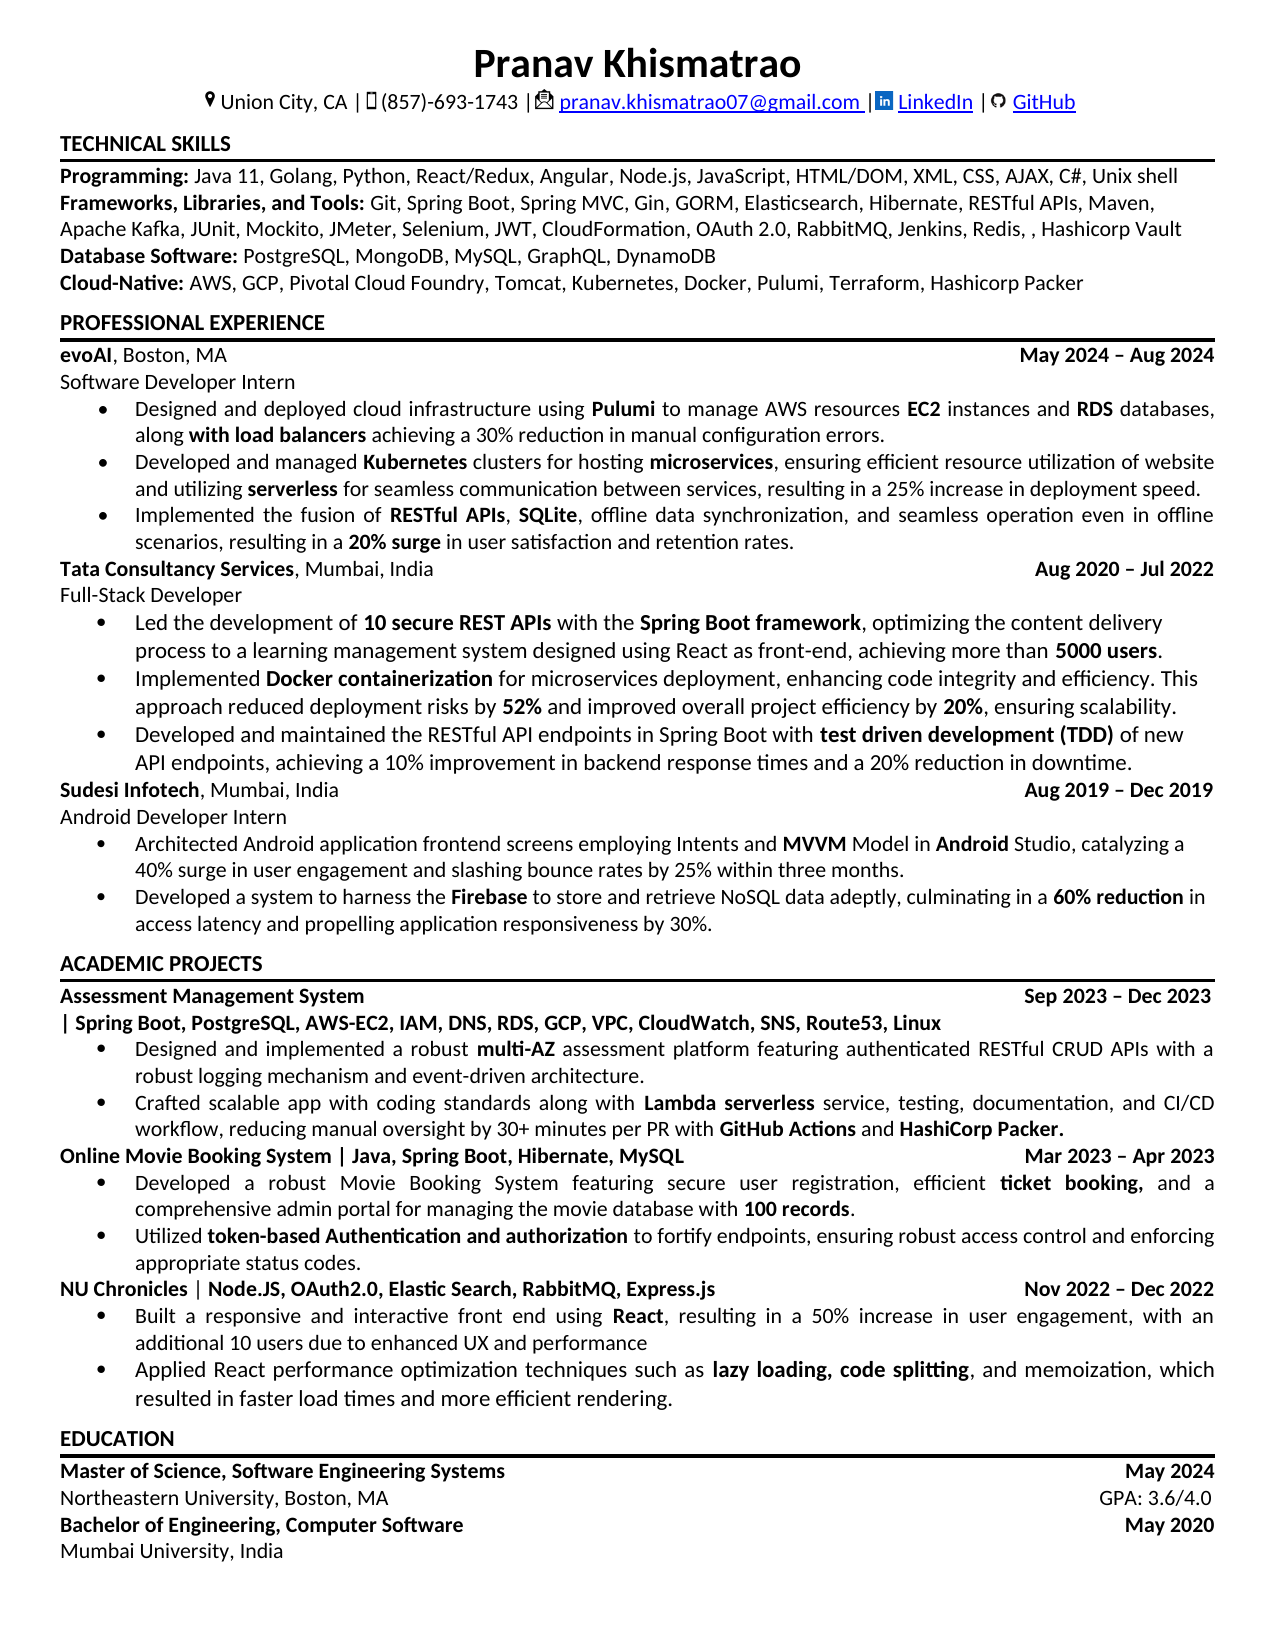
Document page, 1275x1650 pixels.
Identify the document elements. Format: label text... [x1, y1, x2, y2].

text Northeastern University, Boston, MA GPA: 3.6/4.0 [60, 1484, 1215, 1511]
text Mumbai University, India [60, 1538, 1215, 1564]
text Assessment Management System Sep 2023 – Dec 2023 [60, 982, 1215, 1009]
list Developed and maintained the RESTful API endpoints in Spring Boot with test driven development (TDD) of new API endpoints, achieving a 10% improvement in backend response times and a 20% reduction in downtime. [97, 720, 1215, 776]
text EDUCATION [60, 1424, 1215, 1454]
text TECHNICAL SKILLS [60, 129, 1215, 159]
text Software Developer Intern [60, 368, 1215, 395]
text Cloud-Native: AWS, GCP, Pivotal Cloud Foundry, Tomcat, Kubernetes, Docker, Pulumi, Terraform, Hashicorp Packer [60, 269, 1215, 296]
list Implemented the fusion of RESTful APIs, SQLite, offline data synchronization, and seamless operation even in offline scenarios, resulting in a 20% surge in user satisfaction and retention rates. [97, 502, 1215, 555]
picture [533, 88, 555, 110]
text NU Chronicles | Node.JS, OAuth2.0, Elastic Search, RabbitMQ, Express.js Nov 2022 – Dec 2022 [60, 1276, 1215, 1302]
picture [362, 91, 381, 110]
text PROFESSIONAL EXPERIENCE [60, 308, 1215, 338]
list Applied React performance optimization techniques such as lazy loading, code splitting, and memoization, which resulted in faster load times and more efficient rendering. [97, 1356, 1215, 1412]
picture [988, 90, 1008, 110]
list Implemented Docker containerization for microservices deployment, enhancing code integrity and efficiency. This approach reduced deployment risks by 52% and improved overall project efficiency by 20%, ensuring scalability. [97, 664, 1215, 720]
list Designed and implemented a robust multi-AZ assessment platform featuring authenticated RESTful CRUD APIs with a robust logging mechanism and event-driven architecture. [97, 1036, 1215, 1089]
text Master of Science, Software Engineering Systems May 2024 [60, 1458, 1215, 1484]
text Full-Stack Developer [60, 582, 1215, 608]
text Tata Consultancy Services, Mumbai, India Aug 2020 – Jul 2022 [60, 555, 1215, 582]
list Built a responsive and interactive front end using React, resulting in a 50% increase in user engagement, with an additional 10 users due to enhanced UX and performance [97, 1302, 1215, 1356]
text Frameworks, Libraries, and Tools: Git, Spring Boot, Spring MVC, Gin, GORM, Elasticsearch, Hibernate, RESTful APIs, Maven, Apache Kafka, JUnit, Mockito, JMeter, Selenium, JWT, CloudFormation, OAuth 2.0, RabbitMQ, Jenkins, Redis, , Hashicorp Vault [60, 189, 1215, 242]
text | Spring Boot, PostgreSQL, AWS-EC2, IAM, DNS, RDS, GCP, VPC, CloudWatch, SNS, Route53, Linux [60, 1009, 1215, 1036]
text ACADEMIC PROJECTS [60, 949, 1215, 979]
list Designed and deployed cloud infrastructure using Pulumi to manage AWS resources EC2 instances and RDS databases, along with load balancers achieving a 30% reduction in manual configuration errors. [97, 395, 1215, 448]
text Pranav Khismatrao [60, 37, 1215, 88]
text evoAI, Boston, MA May 2024 – Aug 2024 [60, 342, 1215, 368]
list Developed and managed Kubernetes clusters for hosting microservices, ensuring efficient resource utilization of website and utilizing serverless for seamless communication between services, resulting in a 25% increase in deployment speed. [97, 448, 1215, 502]
text Database Software: PostgreSQL, MongoDB, MySQL, GraphQL, DynamoDB [60, 242, 1215, 269]
list Developed a robust Movie Booking System featuring secure user registration, efficient ticket booking, and a comprehensive admin portal for managing the movie database with 100 records. [97, 1169, 1215, 1222]
picture [199, 88, 221, 110]
text Android Developer Intern [60, 803, 1215, 830]
text Sudesi Infotech, Mumbai, India Aug 2019 – Dec 2019 [60, 776, 1215, 803]
list Led the development of 10 secure REST APIs with the Spring Boot framework, optimizing the content delivery process to a learning management system designed using React as front-end, achieving more than 5000 users. [97, 608, 1215, 664]
list Utilized token-based Authentication and authorization to fortify endpoints, ensuring robust access control and enforcing appropriate status codes. [97, 1222, 1215, 1276]
list Developed a system to harness the Firebase to store and retrieve NoSQL data adeptly, culminating in a 60% reduction in access latency and propelling application responsiveness by 30%. [97, 883, 1215, 936]
text Bachelor of Engineering, Computer Software May 2020 [60, 1511, 1215, 1538]
text Online Movie Booking System | Java, Spring Boot, Hibernate, MySQL Mar 2023 – Apr 2023 [60, 1142, 1215, 1169]
picture [875, 91, 894, 110]
list Architected Android application frontend screens employing Intents and MVVM Model in Android Studio, catalyzing a 40% surge in user engagement and slashing bounce rates by 25% within three months. [97, 830, 1215, 883]
text Union City, CA |(857)-693-1743 | pranav.khismatrao07@gmail.com | LinkedIn | GitHub [60, 88, 1215, 116]
text Programming: Java 11, Golang, Python, React/Redux, Angular, Node.js, JavaScript, HTML/DOM, XML, CSS, AJAX, C#, Unix shell [60, 162, 1215, 189]
list Crafted scalable app with coding standards along with Lambda serverless service, testing, documentation, and CI/CD workflow, reducing manual oversight by 30+ minutes per PR with GitHub Actions and HashiCorp Packer. [97, 1089, 1215, 1142]
